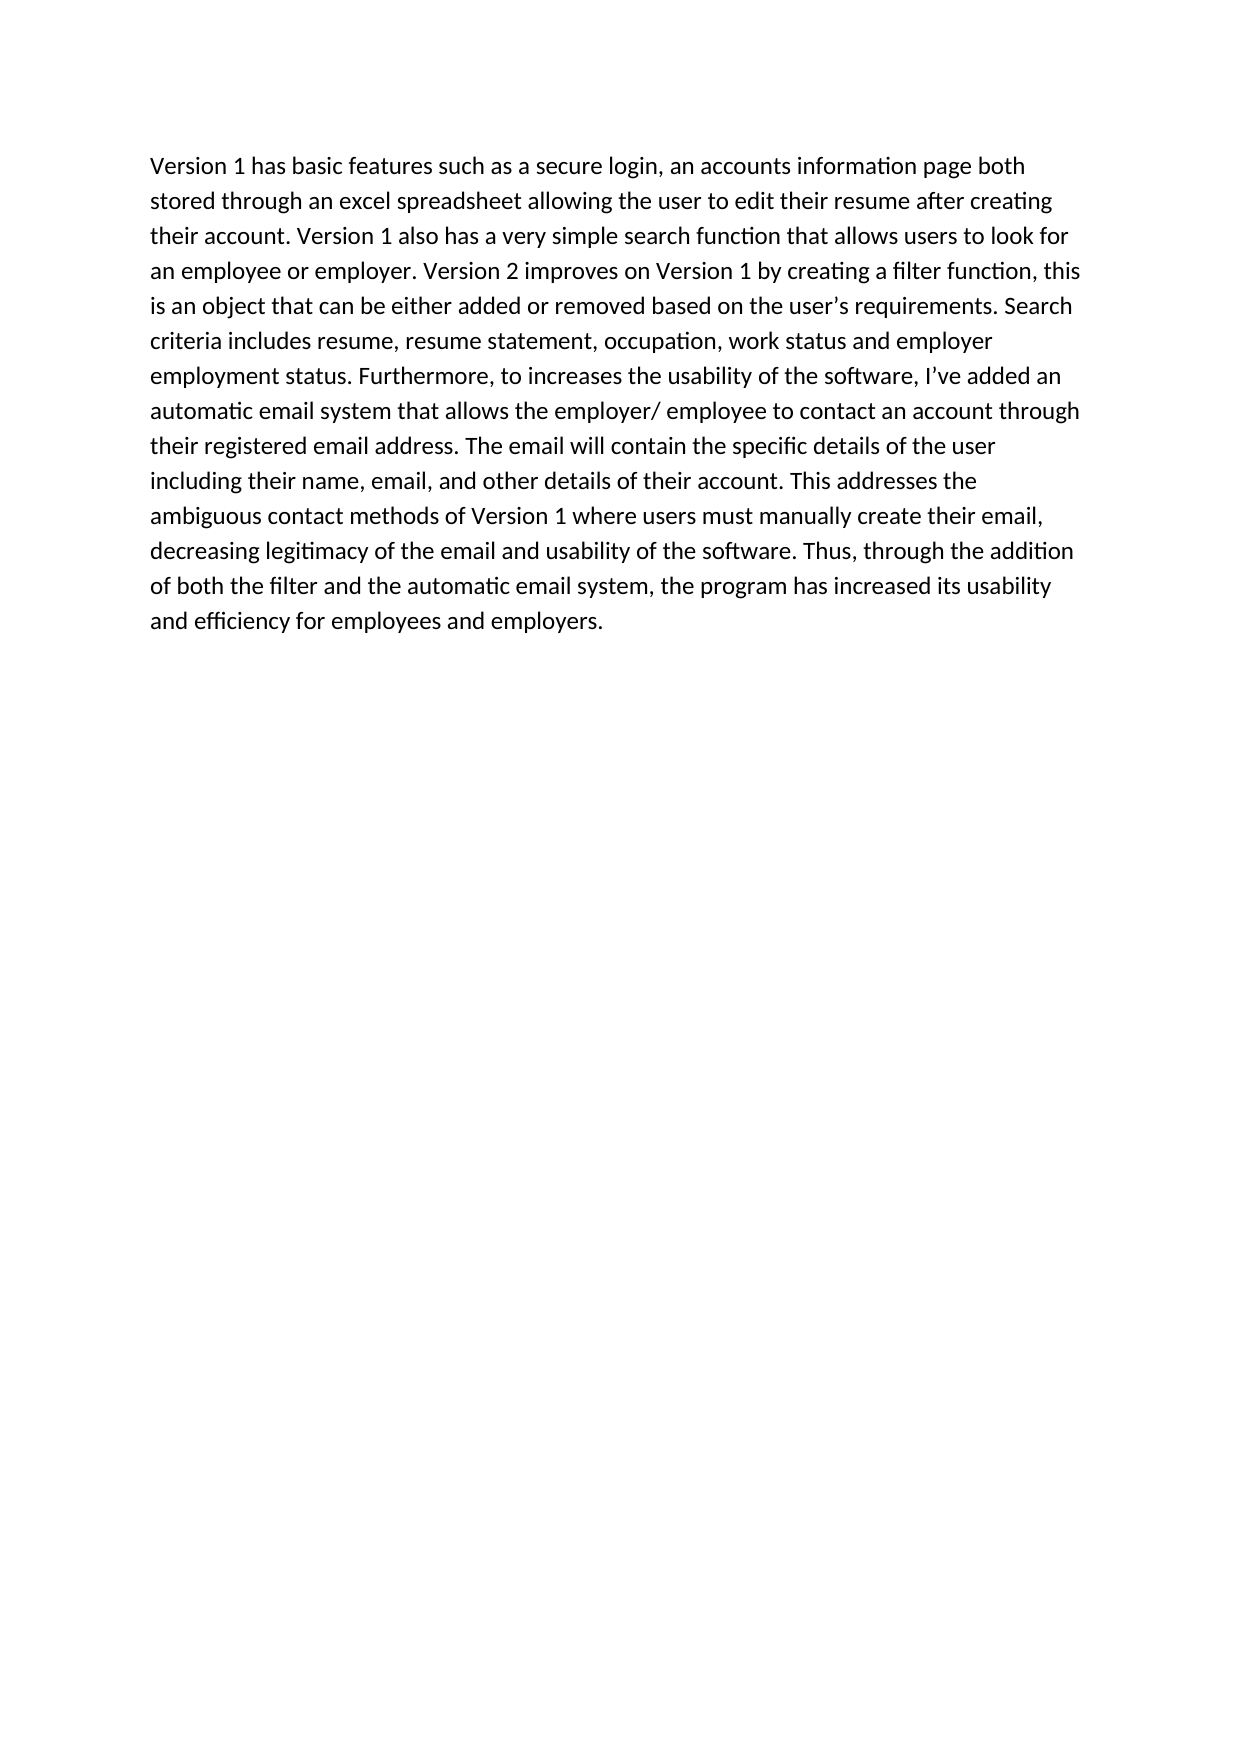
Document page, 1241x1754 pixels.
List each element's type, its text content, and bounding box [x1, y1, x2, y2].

text Version 1 has basic features such as a secure login, an accounts information page both stored through an excel spreadsheet allowing the user to edit their resume after creating their account. Version 1 also has a very simple search function that allows users to look for an employee or employer. Version 2 improves on Version 1 by creating a filter function, this is an object that can be either added or removed based on the user’s requirements. Search criteria includes resume, resume statement, occupation, work status and employer employment status. Furthermore, to increases the usability of the software, I’ve added an automatic email system that allows the employer/ employee to contact an account through their registered email address. The email will contain the specific details of the user including their name, email, and other details of their account. This addresses the ambiguous contact methods of Version 1 where users must manually create their email, decreasing legitimacy of the email and usability of the software. Thus, through the addition of both the filter and the automatic email system, the program has increased its usability and efficiency for employees and employers. [150, 150, 1090, 636]
